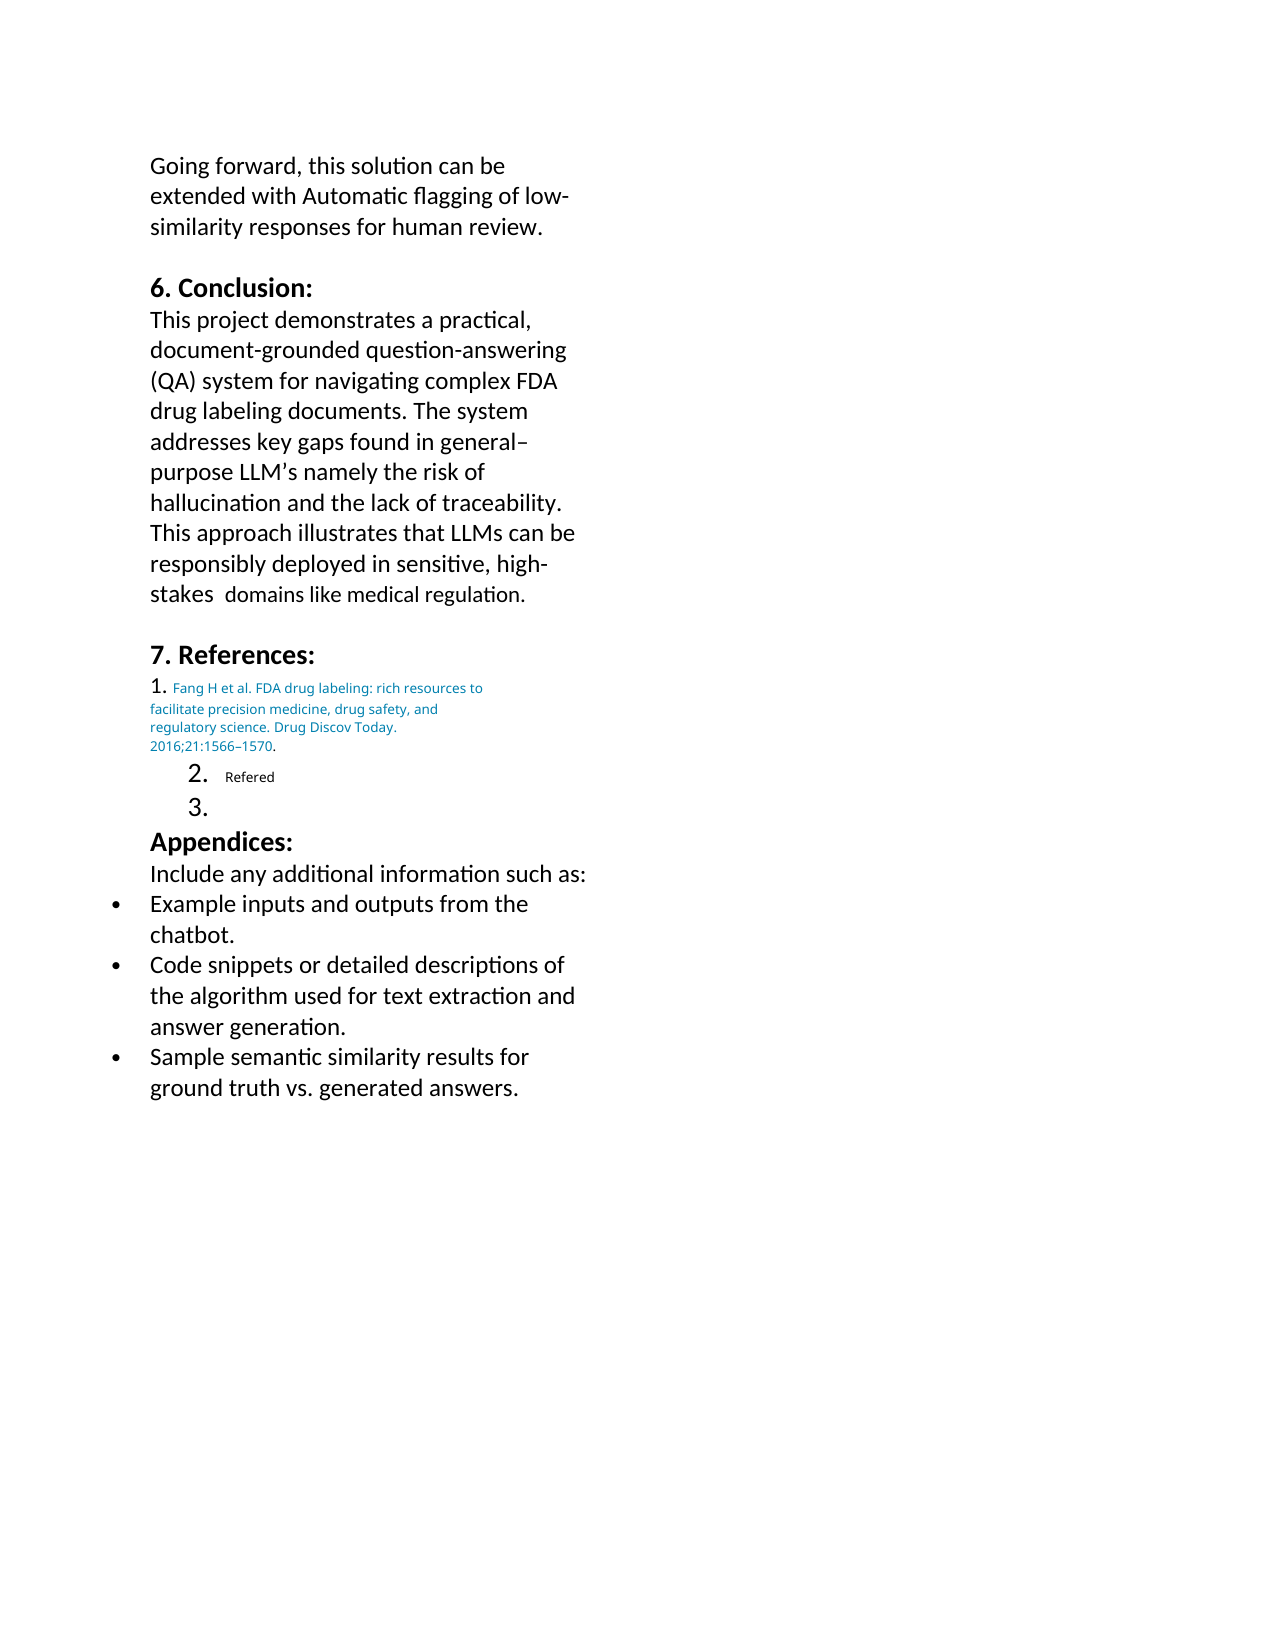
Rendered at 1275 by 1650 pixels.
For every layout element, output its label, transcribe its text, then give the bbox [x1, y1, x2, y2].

text This project demonstrates a practical, document-grounded question-answering (QA) system for navigating complex FDA drug labeling documents. The system addresses key gaps found in general–purpose LLM’s namely the risk of hallucination and the lack of traceability. This approach illustrates that LLMs can be responsibly deployed in sensitive, high-stakes domains like medical regulation. [150, 304, 600, 637]
list Example inputs and outputs from the chatbot. [112, 888, 600, 949]
list Sample semantic similarity results for ground truth vs. generated answers. [112, 1041, 600, 1102]
text Include any additional information such as: [150, 858, 600, 888]
text 6. Conclusion: [150, 269, 600, 304]
text 2016;21:1566–1570. [150, 736, 600, 755]
text regulatory science. Drug Discov Today. [150, 718, 600, 736]
list Refered [187, 755, 600, 789]
text 7. References: [150, 637, 600, 672]
text 1. Fang H et al. FDA drug labeling: rich resources to [150, 672, 600, 699]
text Appendices: [150, 824, 600, 858]
text facilitate precision medicine, drug safety, and [150, 699, 600, 718]
text Going forward, this solution can be extended with Automatic flagging of low-similarity responses for human review. [150, 150, 600, 269]
list Code snippets or detailed descriptions of the algorithm used for text extraction and answer generation. [112, 949, 600, 1041]
